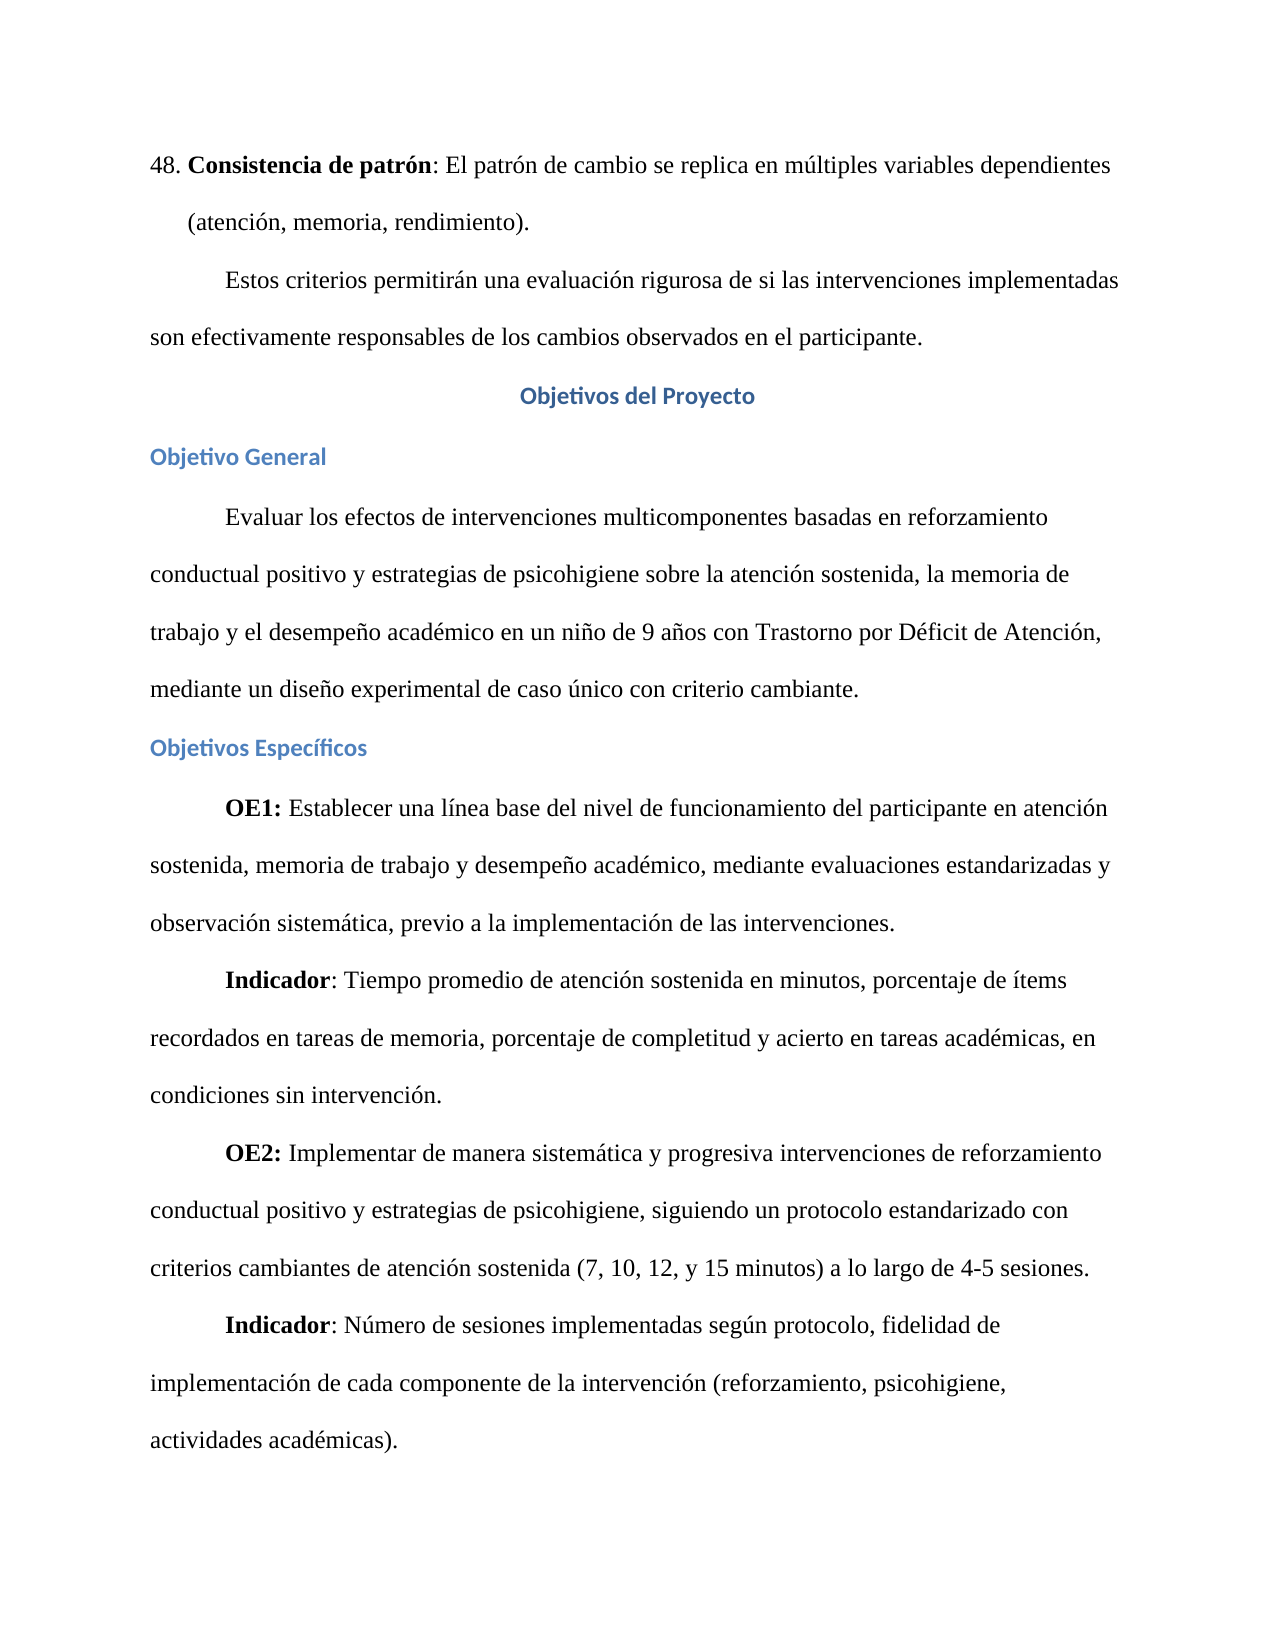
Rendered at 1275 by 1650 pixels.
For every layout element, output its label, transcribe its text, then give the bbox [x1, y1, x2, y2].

text Indicador: Número de sesiones implementadas según protocolo, fidelidad de implementación de cada componente de la intervención (reforzamiento, psicohigiene, actividades académicas). [150, 1311, 1125, 1454]
subtitle Objetivos del Proyecto [150, 380, 1125, 411]
subtitle Objetivo General [150, 441, 1125, 472]
list Consistencia de patrón: El patrón de cambio se replica en múltiples variables dependientes (atención, memoria, rendimiento). [150, 150, 1125, 236]
text Evaluar los efectos de intervenciones multicomponentes basadas en reforzamiento conductual positivo y estrategias de psicohigiene sobre la atención sostenida, la memoria de trabajo y el desempeño académico en un niño de 9 años con Trastorno por Déficit de Atención, mediante un diseño experimental de caso único con criterio cambiante. [150, 502, 1125, 703]
text Indicador: Tiempo promedio de atención sostenida en minutos, porcentaje de ítems recordados en tareas de memoria, porcentaje de completitud y acierto en tareas académicas, en condiciones sin intervención. [150, 966, 1125, 1109]
text OE1: Establecer una línea base del nivel de funcionamiento del participante en atención sostenida, memoria de trabajo y desempeño académico, mediante evaluaciones estandarizadas y observación sistemática, previo a la implementación de las intervenciones. [150, 793, 1125, 937]
text Estos criterios permitirán una evaluación rigurosa de si las intervenciones implementadas son efectivamente responsables de los cambios observados en el participante. [150, 265, 1125, 351]
text OE2: Implementar de manera sistemática y progresiva intervenciones de reforzamiento conductual positivo y estrategias de psicohigiene, siguiendo un protocolo estandarizado con criterios cambiantes de atención sostenida (7, 10, 12, y 15 minutos) a lo largo de 4-5 sesiones. [150, 1138, 1125, 1282]
subtitle Objetivos Específicos [150, 732, 1125, 763]
